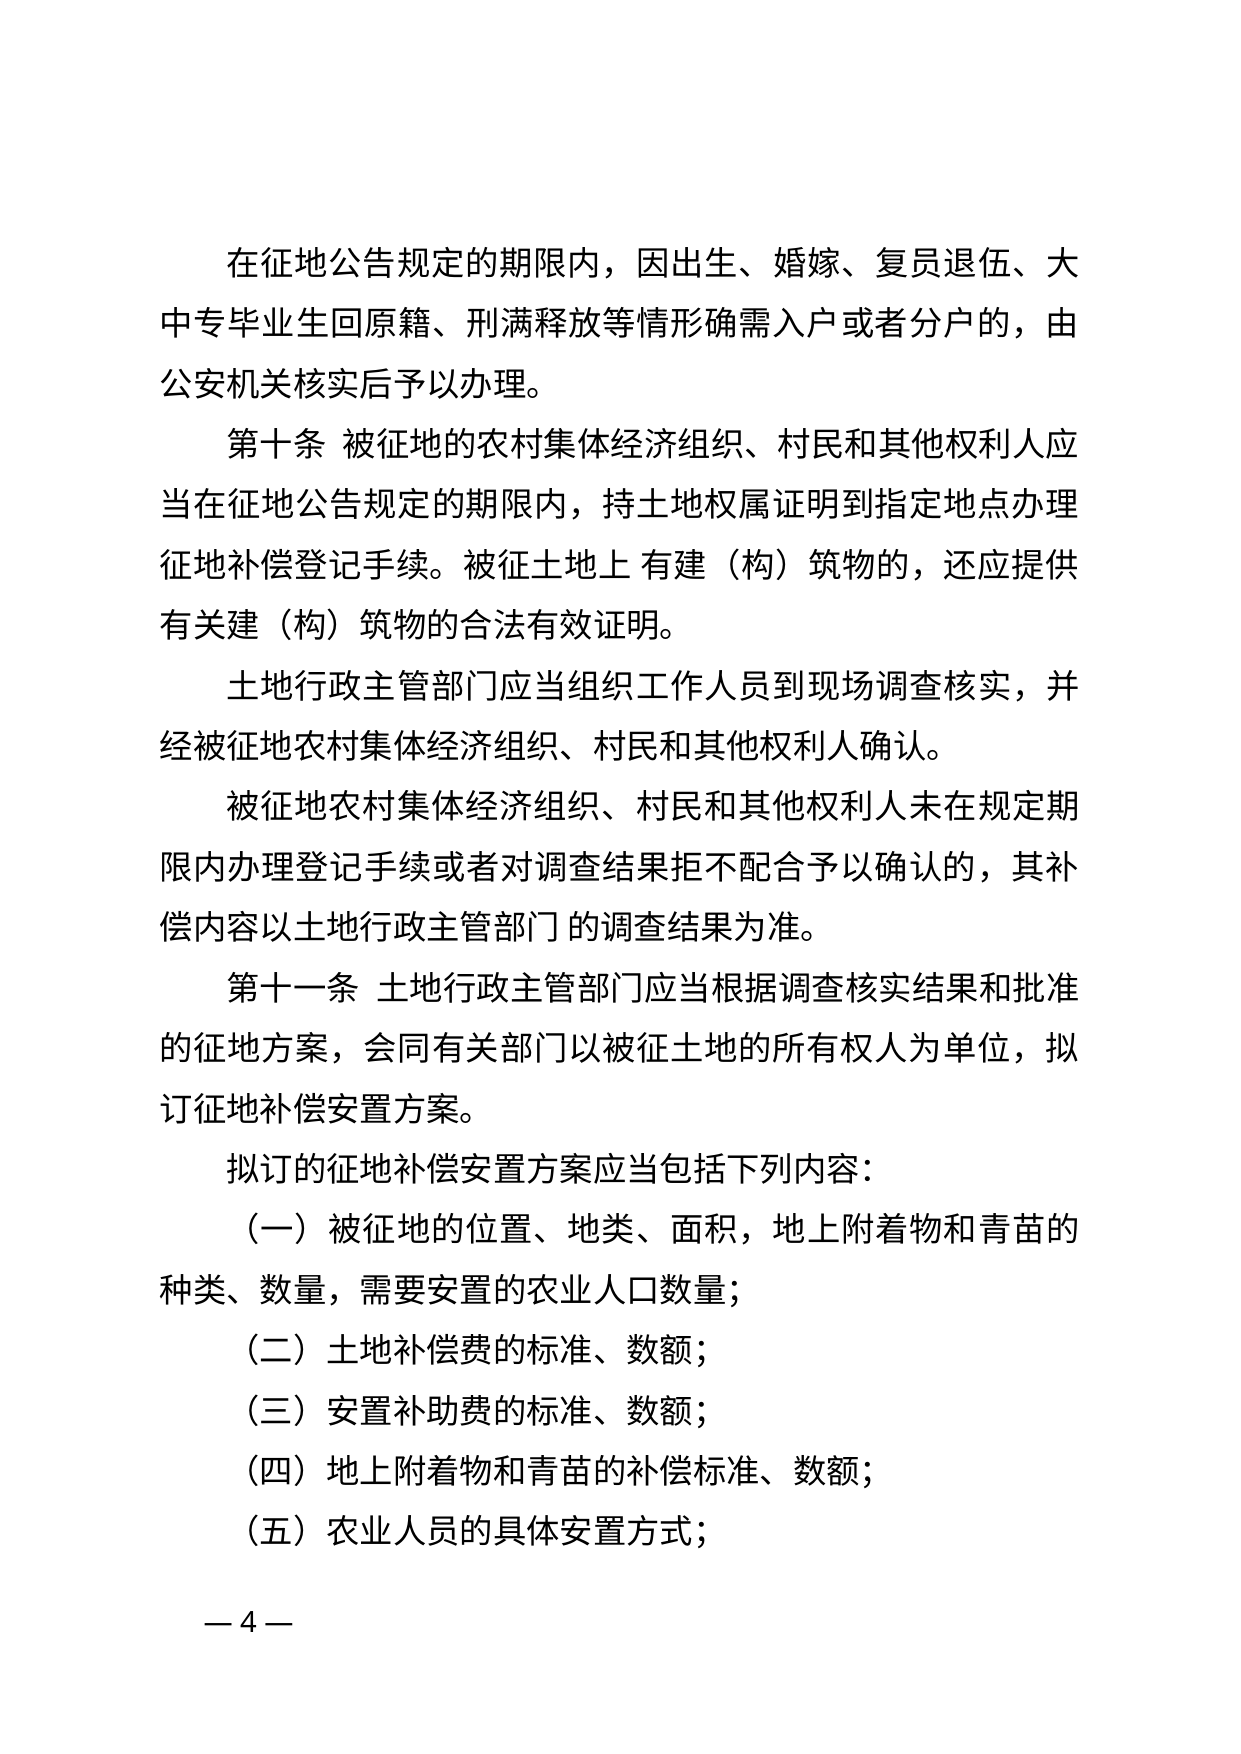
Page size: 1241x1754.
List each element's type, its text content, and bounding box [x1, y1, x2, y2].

text 被征地农村集体经济组织、村民和其他权利人未在规定期限内办理登记手续或者对调查结果拒不配合予以确认的，其补偿内容以土地行政主管部门 的调查结果为准。 [159, 768, 1081, 949]
text （五）农业人员的具体安置方式； [159, 1493, 1081, 1553]
text （二）土地补偿费的标准、数额； [159, 1312, 1081, 1372]
text 第十条 被征地的农村集体经济组织、村民和其他权利人应当在征地公告规定的期限内，持土地权属证明到指定地点办理征地补偿登记手续。被征土地上 有建（构）筑物的，还应提供有关建（构）筑物的合法有效证明。 [159, 406, 1081, 647]
text （四）地上附着物和青苗的补偿标准、数额； [159, 1433, 1081, 1493]
text 在征地公告规定的期限内，因出生、婚嫁、复员退伍、大中专毕业生回原籍、刑满释放等情形确需入户或者分户的，由公安机关核实后予以办理。 [159, 224, 1081, 406]
text 拟订的征地补偿安置方案应当包括下列内容： [159, 1131, 1081, 1191]
text （三）安置补助费的标准、数额； [159, 1372, 1081, 1433]
text 第十一条 土地行政主管部门应当根据调查核实结果和批准的征地方案，会同有关部门以被征土地的所有权人为单位，拟订征地补偿安置方案。 [159, 949, 1081, 1131]
text 土地行政主管部门应当组织工作人员到现场调查核实，并经被征地农村集体经济组织、村民和其他权利人确认。 [159, 647, 1081, 768]
text （一）被征地的位置、地类、面积，地上附着物和青苗的种类、数量，需要安置的农业人口数量； [159, 1191, 1081, 1312]
